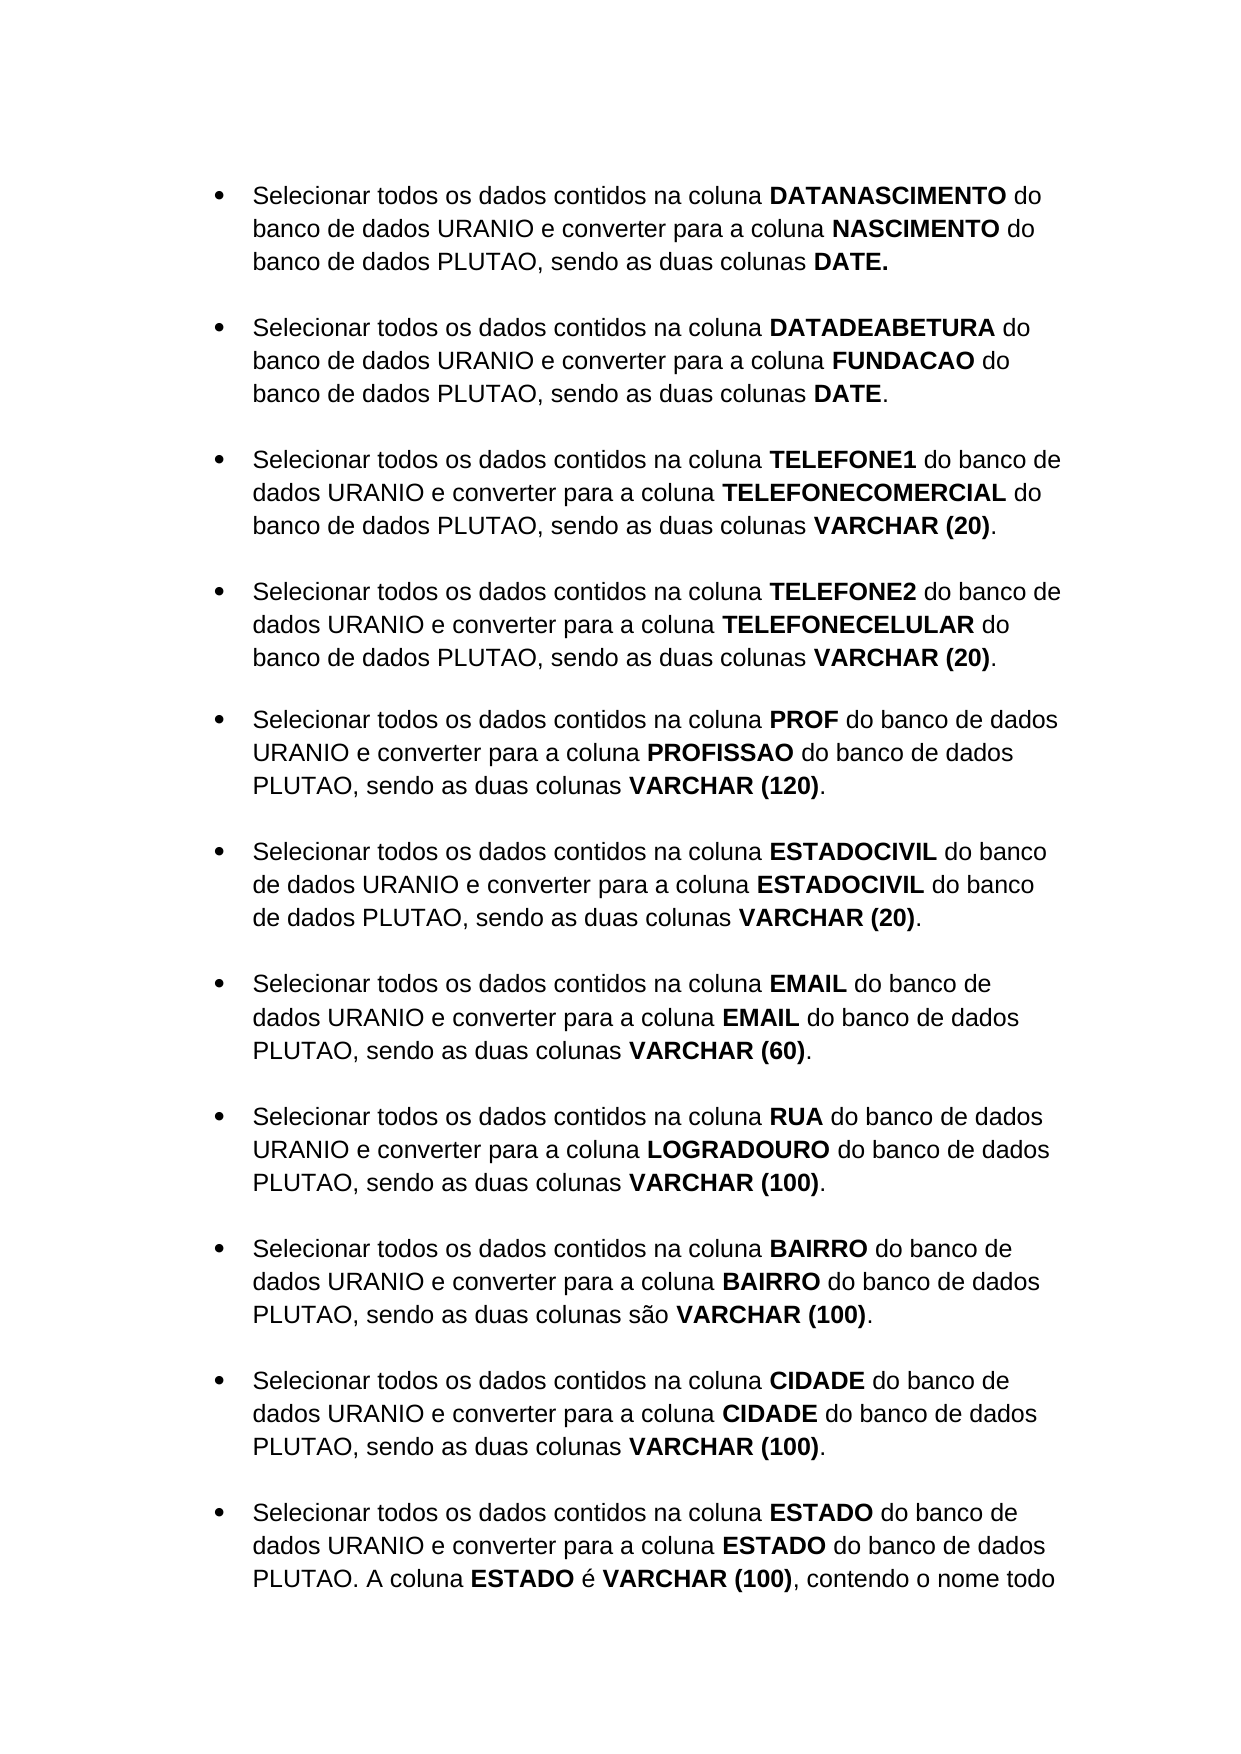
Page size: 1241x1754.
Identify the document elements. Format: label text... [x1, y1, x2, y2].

list Selecionar todos os dados contidos na coluna BAIRRO do banco de dados URANIO e converter para a coluna BAIRRO do banco de dados PLUTAO, sendo as duas colunas são VARCHAR (100). [215, 1234, 1063, 1329]
list Selecionar todos os dados contidos na coluna ESTADOCIVIL do banco de dados URANIO e converter para a coluna ESTADOCIVIL do banco de dados PLUTAO, sendo as duas colunas VARCHAR (20). [215, 837, 1063, 932]
list Selecionar todos os dados contidos na coluna TELEFONE2 do banco de dados URANIO e converter para a coluna TELEFONECELULAR do banco de dados PLUTAO, sendo as duas colunas VARCHAR (20). [215, 577, 1063, 672]
list Selecionar todos os dados contidos na coluna PROF do banco de dados URANIO e converter para a coluna PROFISSAO do banco de dados PLUTAO, sendo as duas colunas VARCHAR (120). [215, 705, 1063, 800]
list Selecionar todos os dados contidos na coluna TELEFONE1 do banco de dados URANIO e converter para a coluna TELEFONECOMERCIAL do banco de dados PLUTAO, sendo as duas colunas VARCHAR (20). [215, 445, 1063, 540]
list Selecionar todos os dados contidos na coluna DATANASCIMENTO do banco de dados URANIO e converter para a coluna NASCIMENTO do banco de dados PLUTAO, sendo as duas colunas DATE. [215, 181, 1063, 276]
list Selecionar todos os dados contidos na coluna EMAIL do banco de dados URANIO e converter para a coluna EMAIL do banco de dados PLUTAO, sendo as duas colunas VARCHAR (60). [215, 969, 1063, 1064]
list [215, 1498, 1063, 1593]
list Selecionar todos os dados contidos na coluna DATADEABETURA do banco de dados URANIO e converter para a coluna FUNDACAO do banco de dados PLUTAO, sendo as duas colunas DATE. [215, 313, 1063, 408]
list Selecionar todos os dados contidos na coluna RUA do banco de dados URANIO e converter para a coluna LOGRADOURO do banco de dados PLUTAO, sendo as duas colunas VARCHAR (100). [215, 1102, 1063, 1197]
list Selecionar todos os dados contidos na coluna CIDADE do banco de dados URANIO e converter para a coluna CIDADE do banco de dados PLUTAO, sendo as duas colunas VARCHAR (100). [215, 1366, 1063, 1461]
